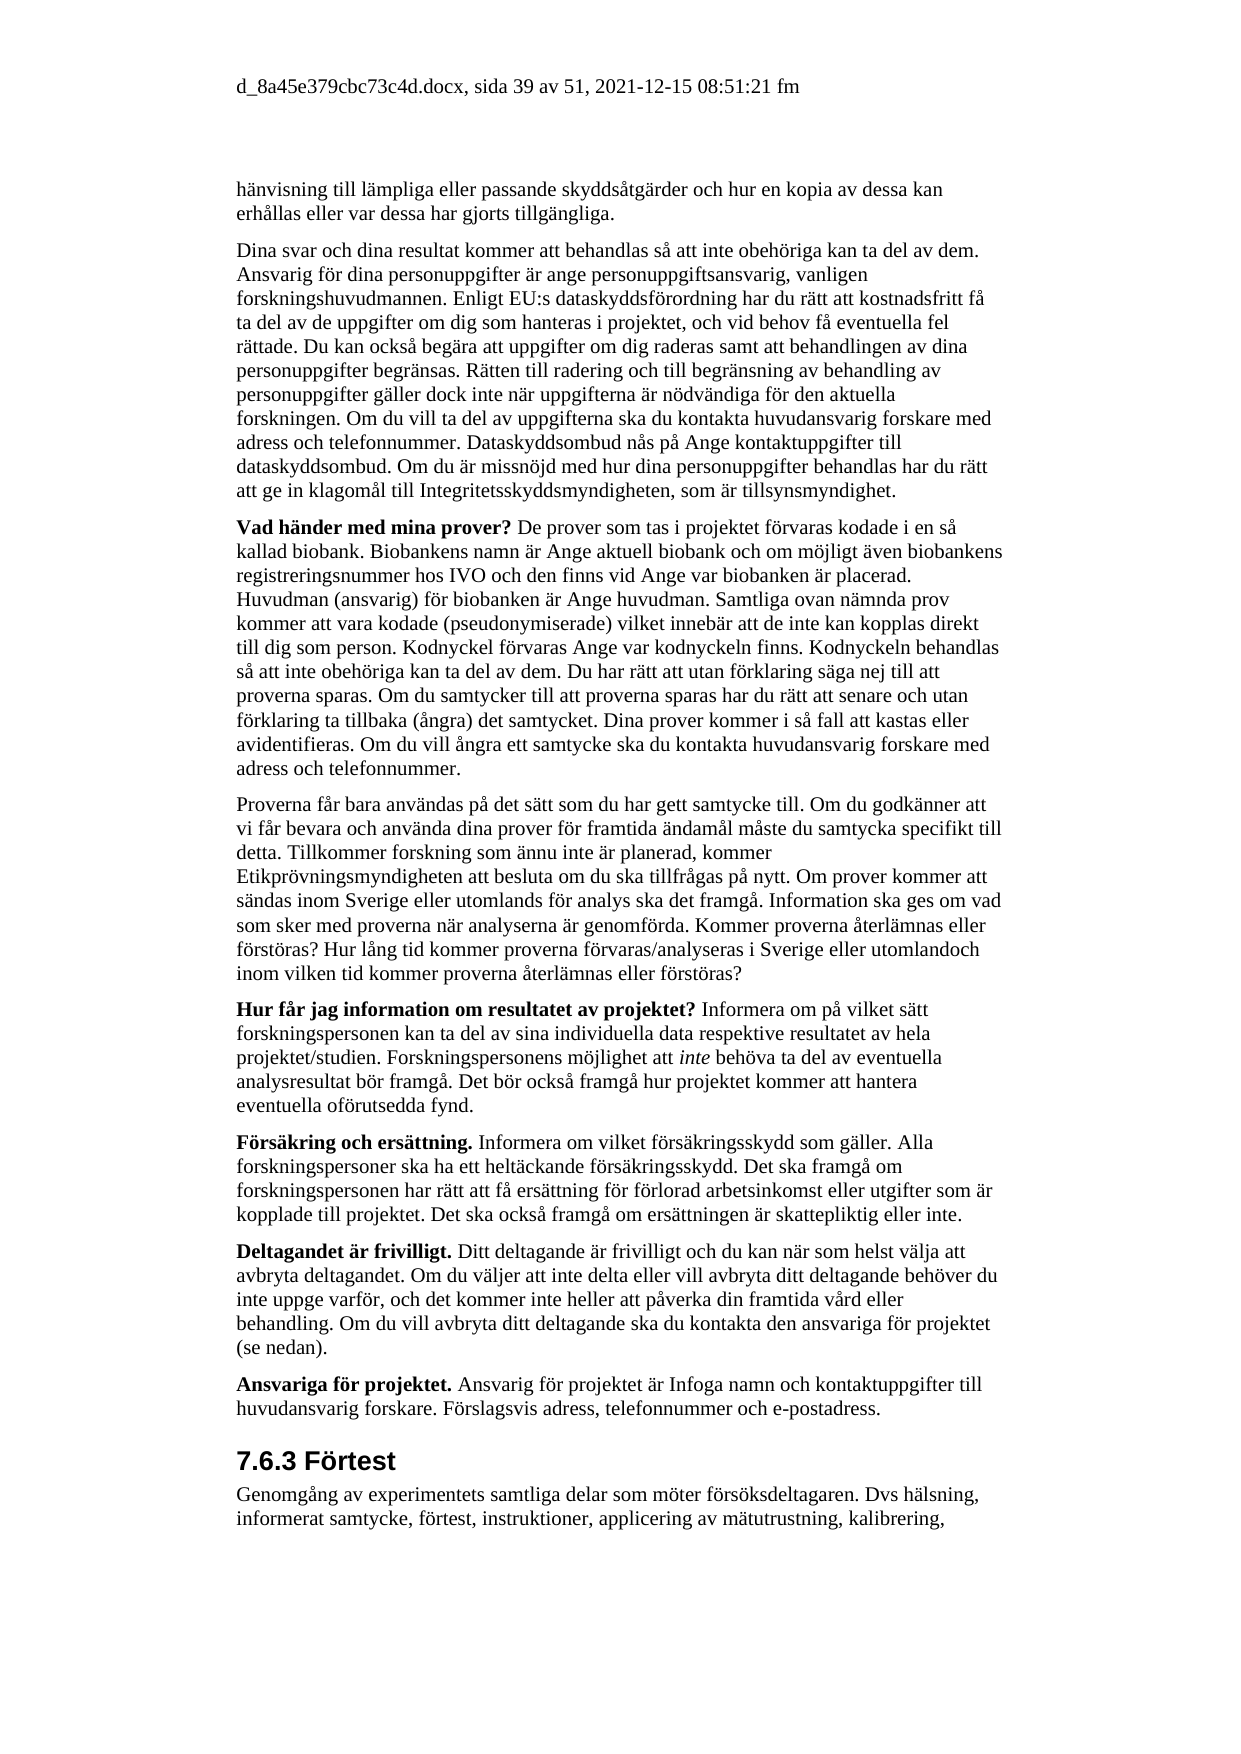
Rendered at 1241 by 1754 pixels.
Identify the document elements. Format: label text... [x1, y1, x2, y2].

text Proverna får bara användas på det sätt som du har gett samtycke till. Om du godkänner att vi får bevara och använda dina prover för framtida ändamål måste du samtycka specifikt till detta. Tillkommer forskning som ännu inte är planerad, kommer Etikprövningsmyndigheten att besluta om du ska tillfrågas på nytt. Om prover kommer att sändas inom Sverige eller utomlands för analys ska det framgå. Information ska ges om vad som sker med proverna när analyserna är genomförda. Kommer proverna återlämnas eller förstöras? Hur lång tid kommer proverna förvaras/analyseras i Sverige eller utomlandoch inom vilken tid kommer proverna återlämnas eller förstöras? [236, 792, 1004, 985]
text Hur får jag information om resultatet av projektet? Informera om på vilket sätt forskningspersonen kan ta del av sina individuella data respektive resultatet av hela projektet/studien. Forskningspersonens möjlighet att inte behöva ta del av eventuella analysresultat bör framgå. Det bör också framgå hur projektet kommer att hantera eventuella oförutsedda fynd. [236, 997, 1004, 1117]
text Vad händer med mina prover? De prover som tas i projektet förvaras kodade i en så kallad biobank. Biobankens namn är Ange aktuell biobank och om möjligt även biobankens registreringsnummer hos IVO och den finns vid Ange var biobanken är placerad. Huvudman (ansvarig) för biobanken är Ange huvudman. Samtliga ovan nämnda prov kommer att vara kodade (pseudonymiserade) vilket innebär att de inte kan kopplas direkt till dig som person. Kodnyckel förvaras Ange var kodnyckeln finns. Kodnyckeln behandlas så att inte obehöriga kan ta del av dem. Du har rätt att utan förklaring säga nej till att proverna sparas. Om du samtycker till att proverna sparas har du rätt att senare och utan förklaring ta tillbaka (ångra) det samtycket. Dina prover kommer i så fall att kastas eller avidentifieras. Om du vill ångra ett samtycke ska du kontakta huvudansvarig forskare med adress och telefonnummer. [236, 515, 1004, 780]
text Försäkring och ersättning. Informera om vilket försäkringsskydd som gäller. Alla forskningspersoner ska ha ett heltäckande försäkringsskydd. Det ska framgå om forskningspersonen har rätt att få ersättning för förlorad arbetsinkomst eller utgifter som är kopplade till projektet. Det ska också framgå om ersättningen är skattepliktig eller inte. [236, 1130, 1004, 1226]
subtitle 7.6.3 Förtest [236, 1445, 1004, 1476]
